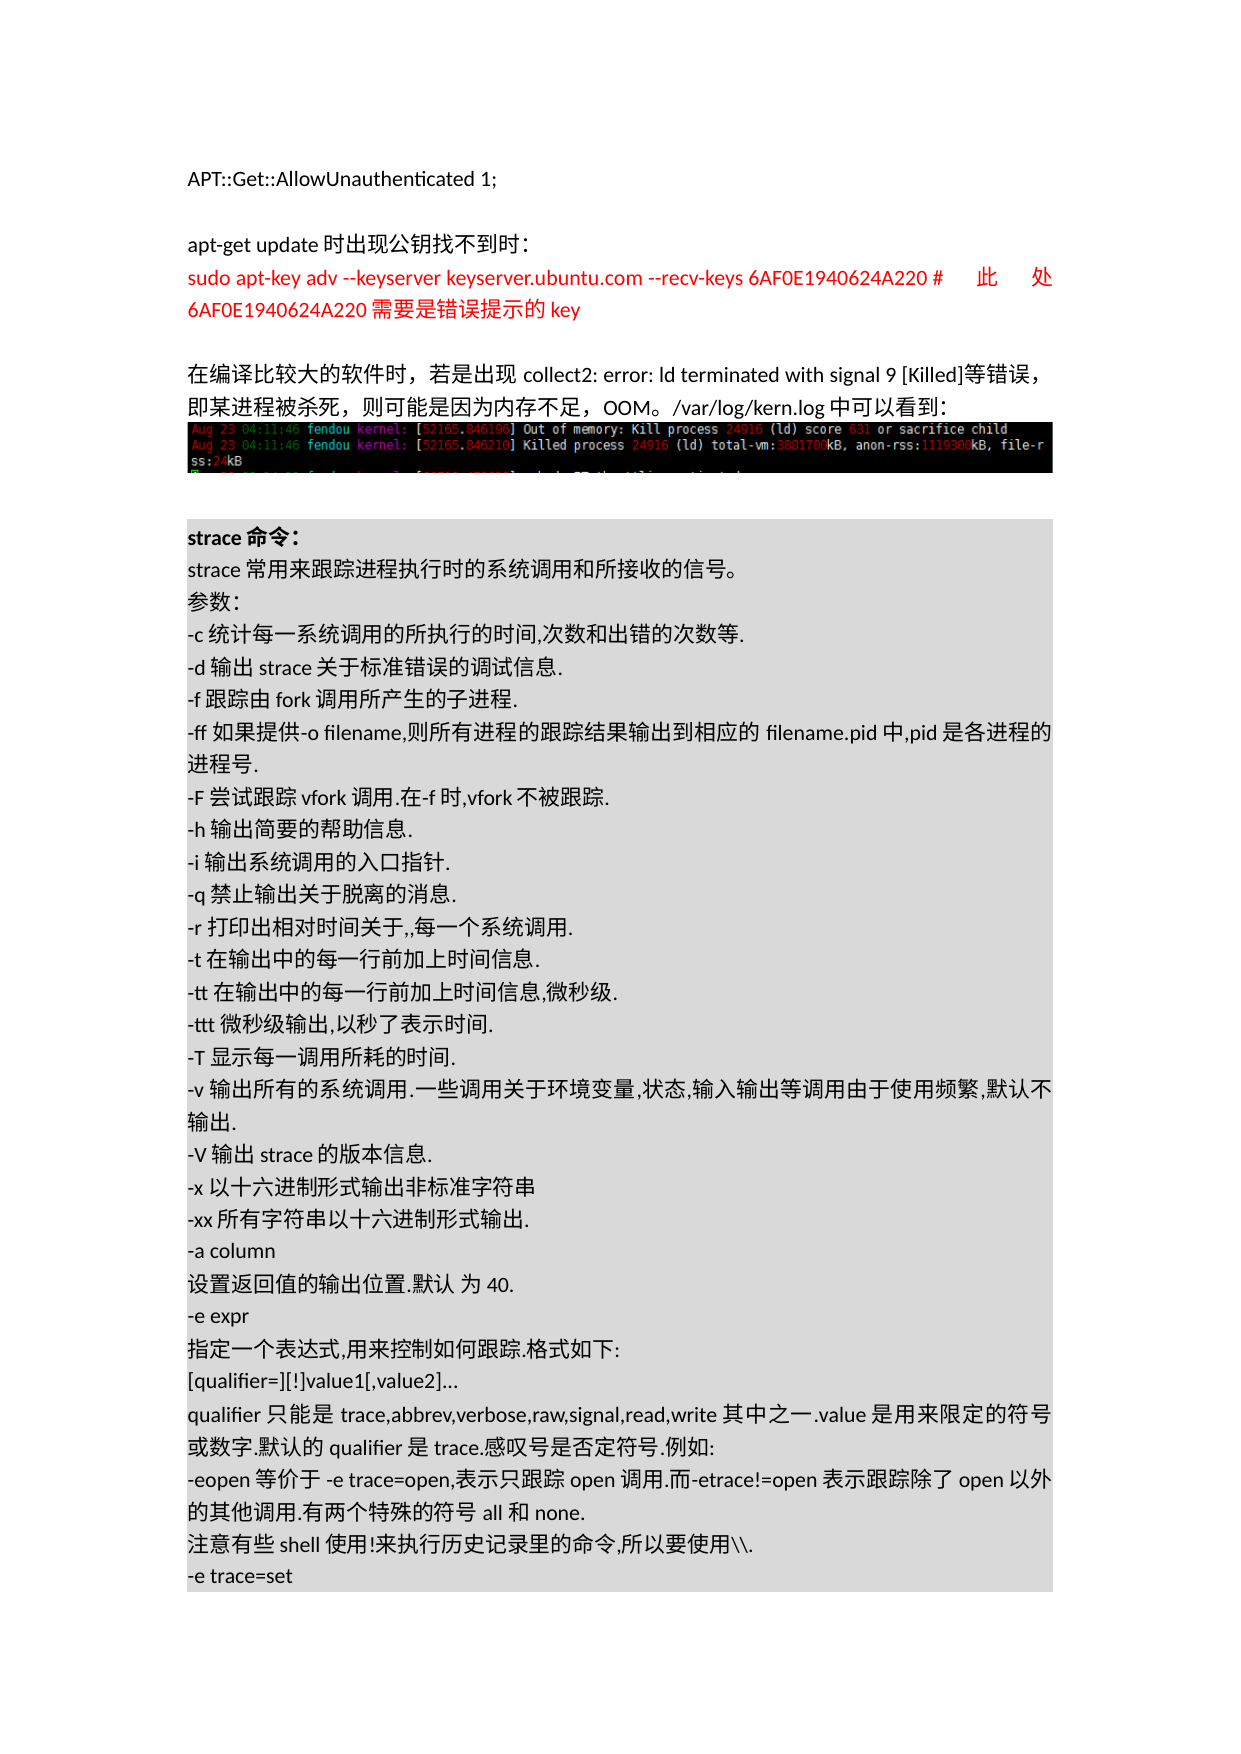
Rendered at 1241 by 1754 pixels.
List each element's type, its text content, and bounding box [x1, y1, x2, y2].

text -eopen等价于 -e trace=open,表示只跟踪open调用.而-etrace!=open表示跟踪除了open以外的其他调用.有两个特殊的符号 all 和 none. [187, 1462, 1053, 1527]
text -V 输出strace的版本信息. [187, 1137, 1053, 1169]
text strace常用来跟踪进程执行时的系统调用和所接收的信号。 [187, 552, 1053, 584]
text 注意有些shell使用!来执行历史记录里的命令,所以要使用\\. [187, 1527, 1053, 1559]
text -e expr [187, 1299, 1053, 1332]
text 在编译比较大的软件时，若是出现collect2: error: ld terminated with signal 9 [Killed]等错误，即某进程被杀死，则可能是因为内存不足，OOM。/var/log/kern.log中可以看到： [187, 357, 1053, 422]
text -h 输出简要的帮助信息. [187, 812, 1053, 844]
text [qualifier=][!]value1[,value2]... [187, 1364, 1053, 1397]
text 设置返回值的输出位置.默认 为40. [187, 1267, 1053, 1299]
picture [187, 422, 1053, 473]
text -tt 在输出中的每一行前加上时间信息,微秒级. [187, 974, 1053, 1007]
text -e trace=set [187, 1559, 1053, 1592]
text -v 输出所有的系统调用.一些调用关于环境变量,状态,输入输出等调用由于使用频繁,默认不输出. [187, 1072, 1053, 1137]
text -c 统计每一系统调用的所执行的时间,次数和出错的次数等. [187, 617, 1053, 649]
text -T 显示每一调用所耗的时间. [187, 1039, 1053, 1072]
text -i 输出系统调用的入口指针. [187, 844, 1053, 877]
text apt-get update时出现公钥找不到时： [187, 227, 1053, 259]
text -r 打印出相对时间关于,,每一个系统调用. [187, 909, 1053, 942]
text -xx 所有字符串以十六进制形式输出. [187, 1202, 1053, 1234]
text sudo apt-key adv --keyserver keyserver.ubuntu.com --recv-keys 6AF0E1940624A220 #此处6AF0E1940624A220需要是错误提示的key [187, 259, 1053, 324]
text -x 以十六进制形式输出非标准字符串 [187, 1169, 1053, 1202]
text -ttt 微秒级输出,以秒了表示时间. [187, 1007, 1053, 1039]
text -d 输出strace关于标准错误的调试信息. [187, 649, 1053, 682]
text -ff 如果提供-o filename,则所有进程的跟踪结果输出到相应的filename.pid中,pid是各进程的进程号. [187, 714, 1053, 779]
text -F 尝试跟踪vfork调用.在-f时,vfork不被跟踪. [187, 779, 1053, 812]
text 指定一个表达式,用来控制如何跟踪.格式如下: [187, 1332, 1053, 1364]
text -q 禁止输出关于脱离的消息. [187, 877, 1053, 909]
text -f 跟踪由fork调用所产生的子进程. [187, 682, 1053, 714]
text qualifier只能是 trace,abbrev,verbose,raw,signal,read,write其中之一.value是用来限定的符号或数字.默认的 qualifier是 trace.感叹号是否定符号.例如: [187, 1397, 1053, 1462]
text -t 在输出中的每一行前加上时间信息. [187, 942, 1053, 974]
text -a column [187, 1234, 1053, 1267]
text strace命令： [187, 519, 1053, 552]
text 参数： [187, 584, 1053, 617]
text APT::Get::AllowUnauthenticated 1; [187, 162, 1053, 194]
